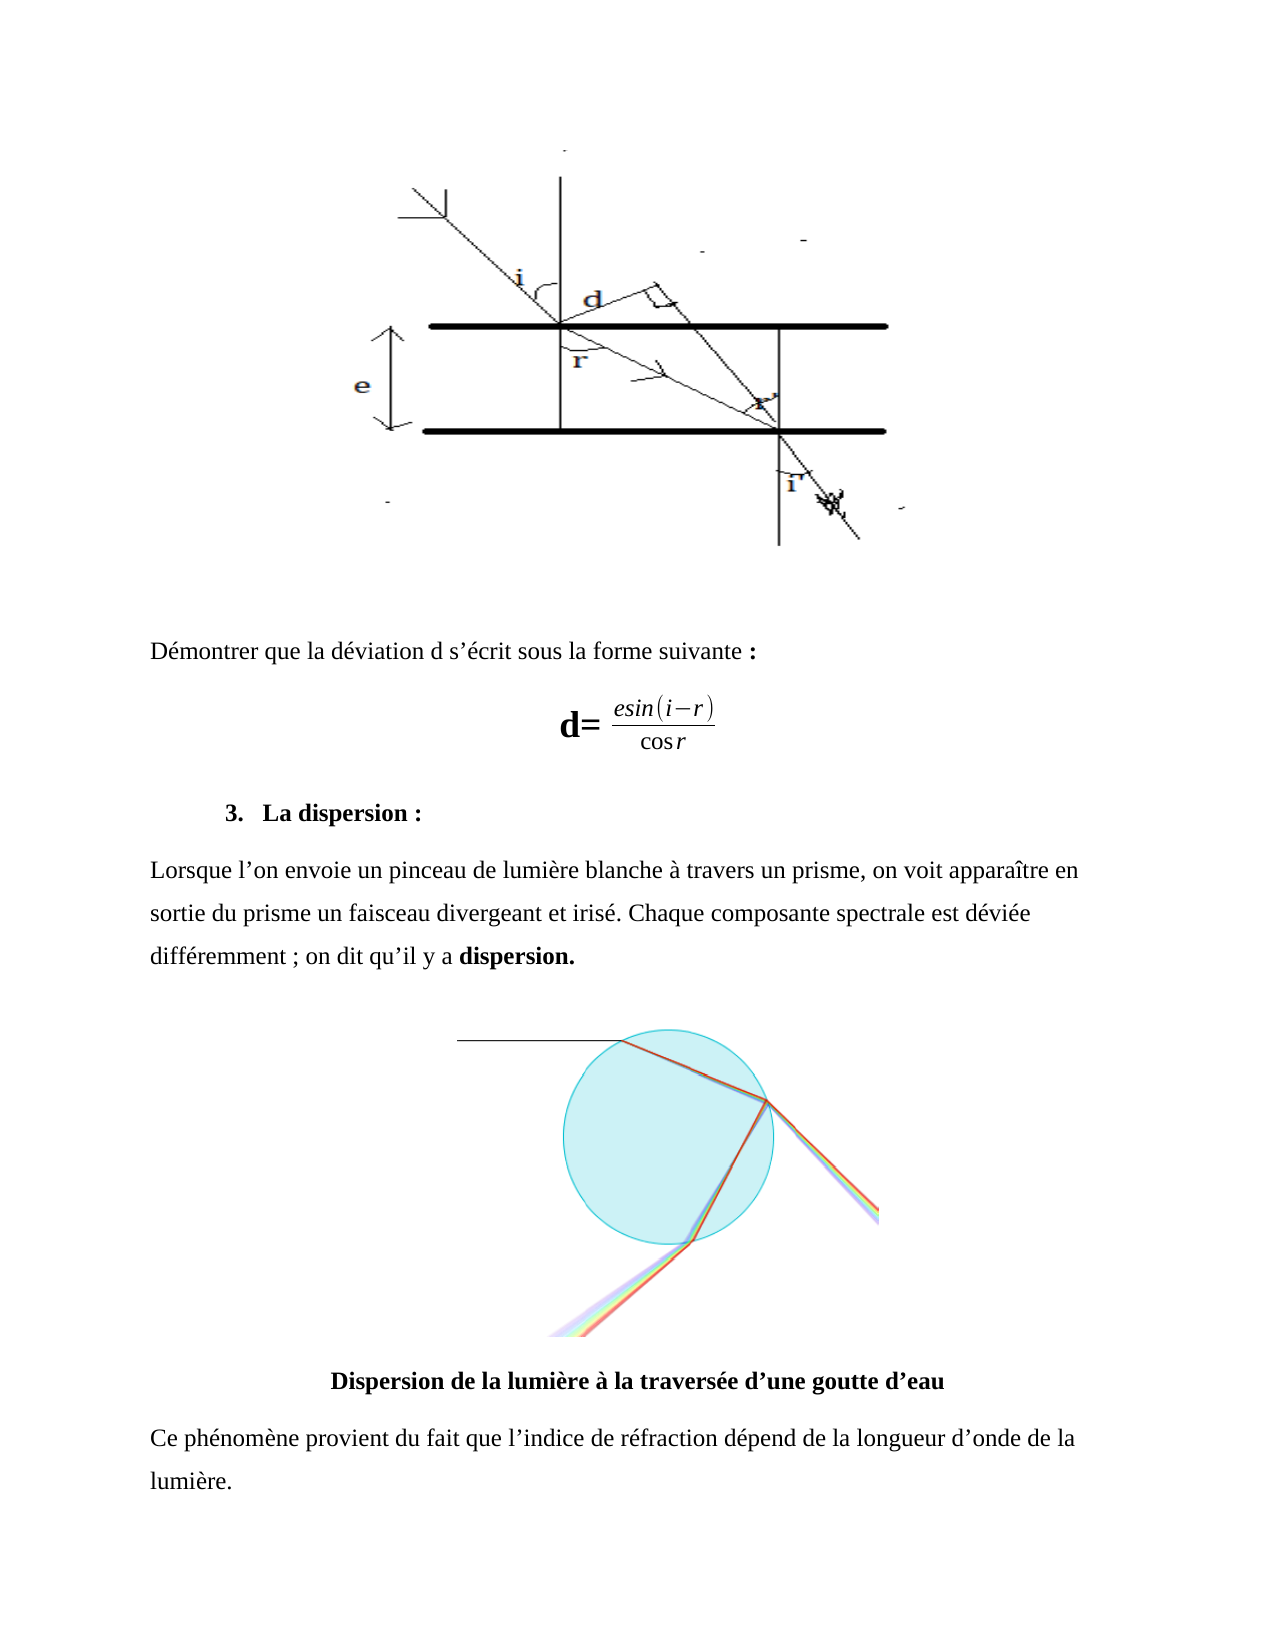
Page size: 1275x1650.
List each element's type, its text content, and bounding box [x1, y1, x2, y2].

text Ce phénomène provient du fait que l’indice de réfraction dépend de la longueur d’onde de la lumière. [150, 1423, 1125, 1495]
text Démontrer que la déviation d s’écrit sous la forme suivante : [150, 636, 1125, 664]
text Dispersion de la lumière à la traversée d’une goutte d’eau [150, 1366, 1125, 1394]
picture [375, 984, 901, 1352]
text Lorsque l’on envoie un pinceau de lumière blanche à travers un prisme, on voit apparaître en sortie du prisme un faisceau divergeant et irisé. Chaque composante spectrale est déviée différemment ; on dit qu’il y a dispersion. [150, 855, 1125, 970]
text d= [150, 693, 1125, 754]
list La dispersion : [225, 798, 1125, 826]
picture [288, 150, 987, 608]
